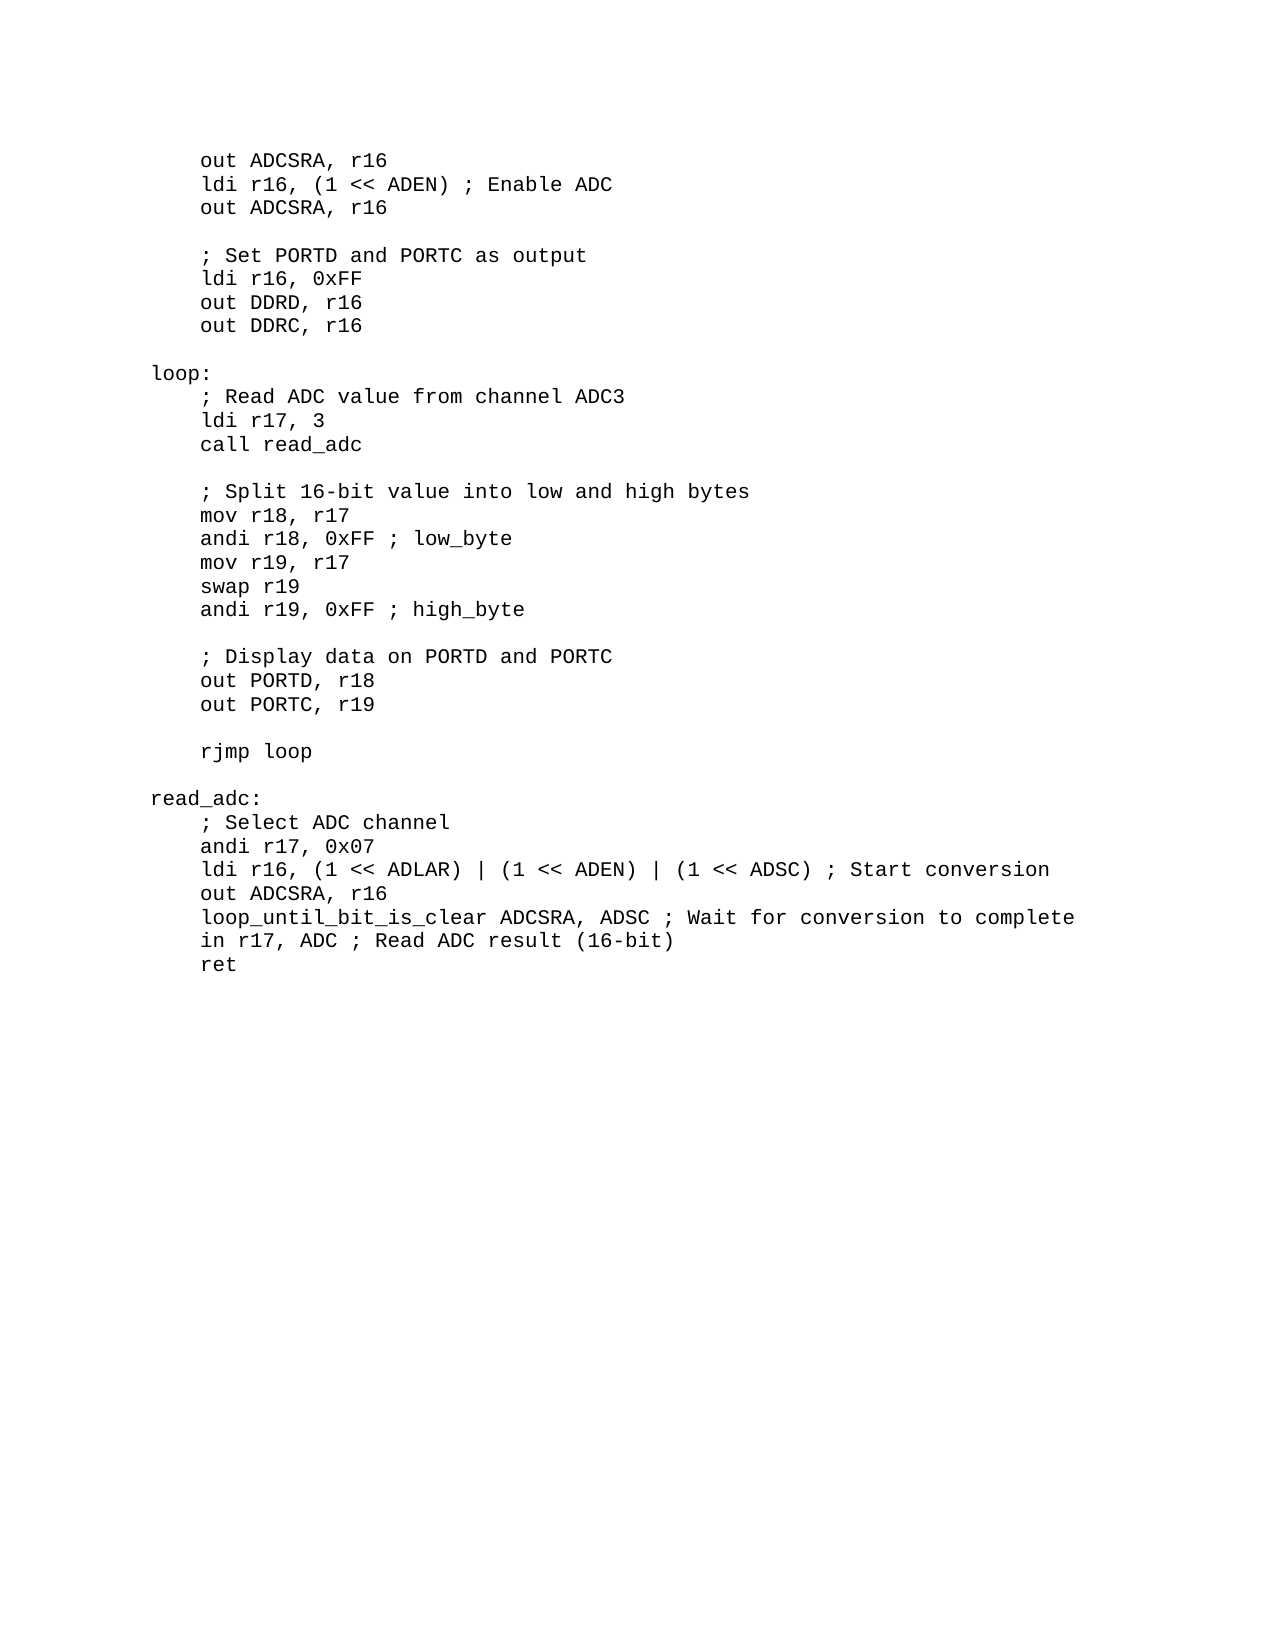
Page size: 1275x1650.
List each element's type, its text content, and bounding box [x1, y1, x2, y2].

text ; Select ADC channel [150, 812, 1125, 836]
text in r17, ADC ; Read ADC result (16-bit) [150, 930, 1125, 954]
text out DDRC, r16 [150, 316, 1125, 339]
text out ADCSRA, r16 [150, 883, 1125, 907]
text swap r19 [150, 576, 1125, 599]
text rjmp loop [150, 741, 1125, 765]
text mov r18, r17 [150, 505, 1125, 528]
text andi r19, 0xFF ; high_byte [150, 599, 1125, 623]
text ret [150, 954, 1125, 978]
text andi r18, 0xFF ; low_byte [150, 528, 1125, 552]
text andi r17, 0x07 [150, 836, 1125, 859]
text read_adc: [150, 788, 1125, 812]
text ; Read ADC value from channel ADC3 [150, 386, 1125, 410]
text out ADCSRA, r16 [150, 197, 1125, 221]
text ldi r17, 3 [150, 410, 1125, 434]
text call read_adc [150, 434, 1125, 457]
text loop_until_bit_is_clear ADCSRA, ADSC ; Wait for conversion to complete [150, 907, 1125, 930]
text ldi r16, 0xFF [150, 268, 1125, 292]
text ; Set PORTD and PORTC as output [150, 244, 1125, 268]
text ; Split 16-bit value into low and high bytes [150, 481, 1125, 505]
text out PORTC, r19 [150, 694, 1125, 717]
text out DDRD, r16 [150, 292, 1125, 316]
text ldi r16, (1 << ADLAR) | (1 << ADEN) | (1 << ADSC) ; Start conversion [150, 859, 1125, 883]
text out PORTD, r18 [150, 670, 1125, 694]
text ; Display data on PORTD and PORTC [150, 647, 1125, 670]
text loop: [150, 363, 1125, 386]
text mov r19, r17 [150, 552, 1125, 576]
text out ADCSRA, r16 [150, 150, 1125, 174]
text ldi r16, (1 << ADEN) ; Enable ADC [150, 174, 1125, 197]
